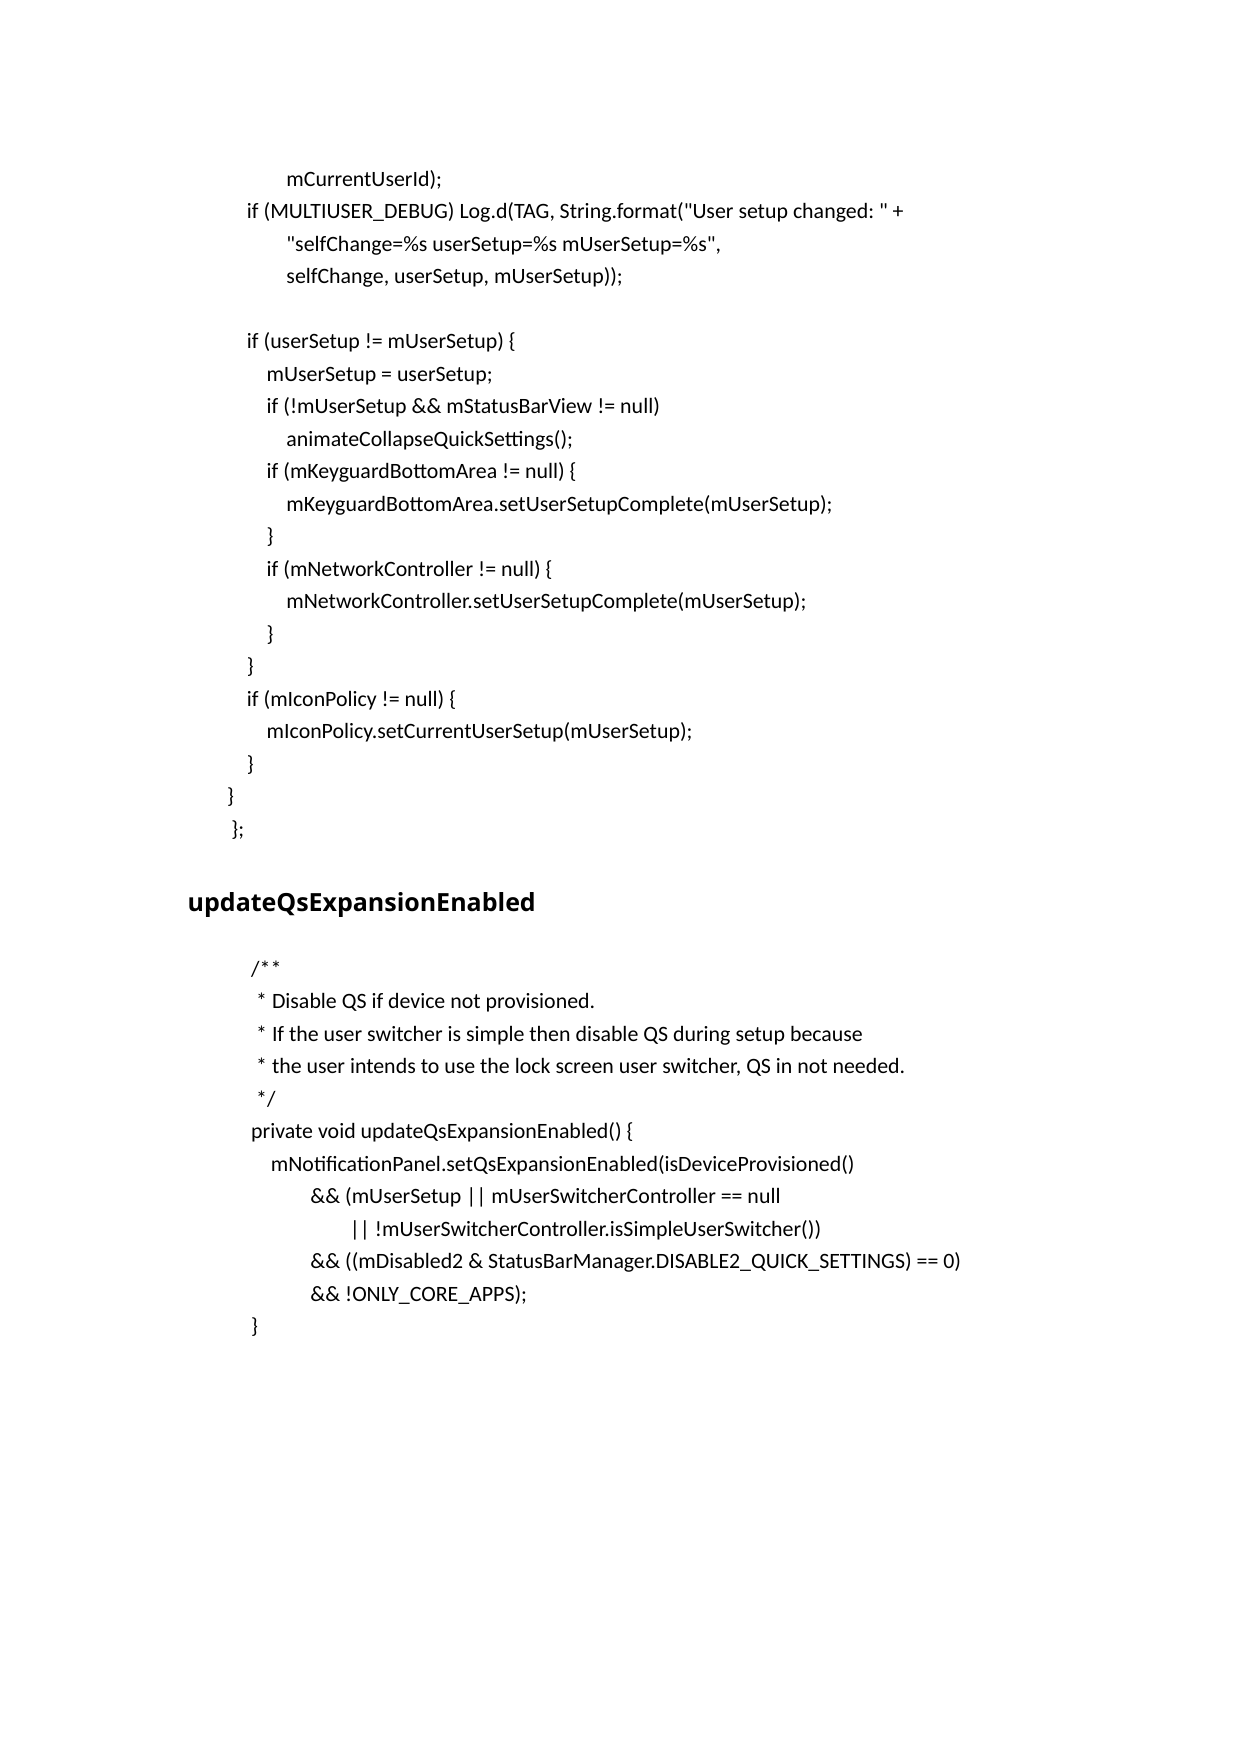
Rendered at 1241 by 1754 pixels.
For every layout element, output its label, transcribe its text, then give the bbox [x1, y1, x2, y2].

text if (MULTIUSER_DEBUG) Log.d(TAG, String.format("User setup changed: " + [187, 194, 1053, 227]
text }; [187, 812, 1053, 844]
text } [187, 649, 1053, 682]
text } [187, 779, 1053, 812]
text mNetworkController.setUserSetupComplete(mUserSetup); [187, 584, 1053, 617]
text && !ONLY_CORE_APPS); [187, 1277, 1053, 1310]
text if (!mUserSetup && mStatusBarView != null) [187, 389, 1053, 422]
text } [187, 519, 1053, 552]
text mCurrentUserId); [187, 162, 1053, 194]
text if (mKeyguardBottomArea != null) { [187, 454, 1053, 487]
text mUserSetup = userSetup; [187, 357, 1053, 389]
text } [187, 747, 1053, 779]
text mNotificationPanel.setQsExpansionEnabled(isDeviceProvisioned() [187, 1147, 1053, 1180]
text && (mUserSetup || mUserSwitcherController == null [187, 1180, 1053, 1212]
text private void updateQsExpansionEnabled() { [187, 1115, 1053, 1147]
text * Disable QS if device not provisioned. [187, 985, 1053, 1017]
text if (mNetworkController != null) { [187, 552, 1053, 584]
text animateCollapseQuickSettings(); [187, 422, 1053, 454]
text selfChange, userSetup, mUserSetup)); [187, 259, 1053, 292]
text && ((mDisabled2 & StatusBarManager.DISABLE2_QUICK_SETTINGS) == 0) [187, 1245, 1053, 1277]
text mIconPolicy.setCurrentUserSetup(mUserSetup); [187, 714, 1053, 747]
subtitle updateQsExpansionEnabled [187, 869, 1053, 934]
text "selfChange=%s userSetup=%s mUserSetup=%s", [187, 227, 1053, 259]
text } [187, 1310, 1053, 1342]
text * If the user switcher is simple then disable QS during setup because [187, 1017, 1053, 1050]
text if (userSetup != mUserSetup) { [187, 324, 1053, 357]
text */ [187, 1082, 1053, 1115]
text || !mUserSwitcherController.isSimpleUserSwitcher()) [187, 1212, 1053, 1245]
text /** [187, 952, 1053, 985]
text * the user intends to use the lock screen user switcher, QS in not needed. [187, 1050, 1053, 1082]
text } [187, 617, 1053, 649]
text mKeyguardBottomArea.setUserSetupComplete(mUserSetup); [187, 487, 1053, 519]
text if (mIconPolicy != null) { [187, 682, 1053, 714]
